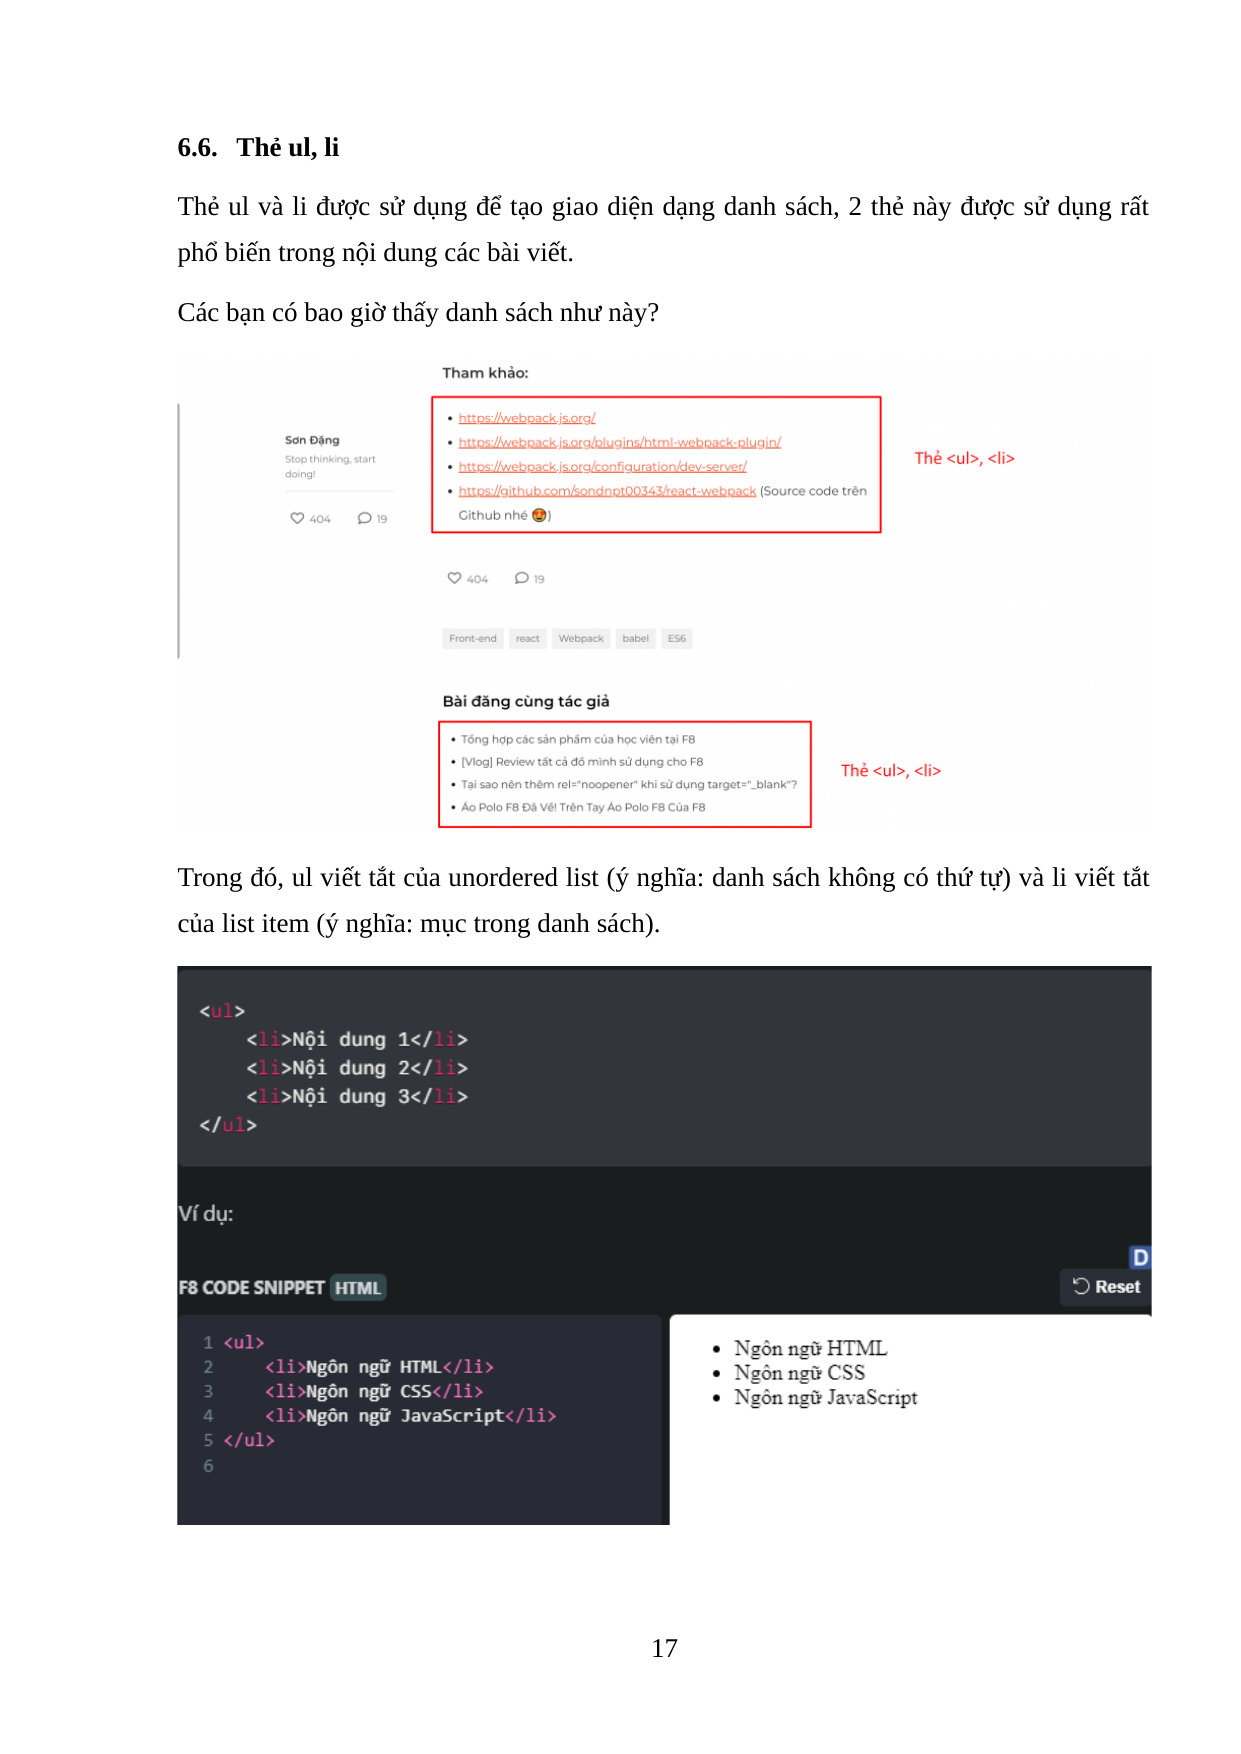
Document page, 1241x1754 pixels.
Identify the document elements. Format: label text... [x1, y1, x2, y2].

picture [177, 966, 1152, 1525]
picture [177, 354, 1152, 833]
text Thẻ ul và li được sử dụng để tạo giao diện dạng danh sách, 2 thẻ này được sử dụng rất phổ biến trong nội dung các bài viết. [177, 190, 1152, 268]
text Trong đó, ul viết tắt của unordered list (ý nghĩa: danh sách không có thứ tự) và li viết tắt của list item (ý nghĩa: mục trong danh sách). [177, 861, 1152, 939]
text Các bạn có bao giờ thấy danh sách như này? [177, 296, 1152, 327]
subtitle Thẻ ul, li [177, 131, 1152, 162]
